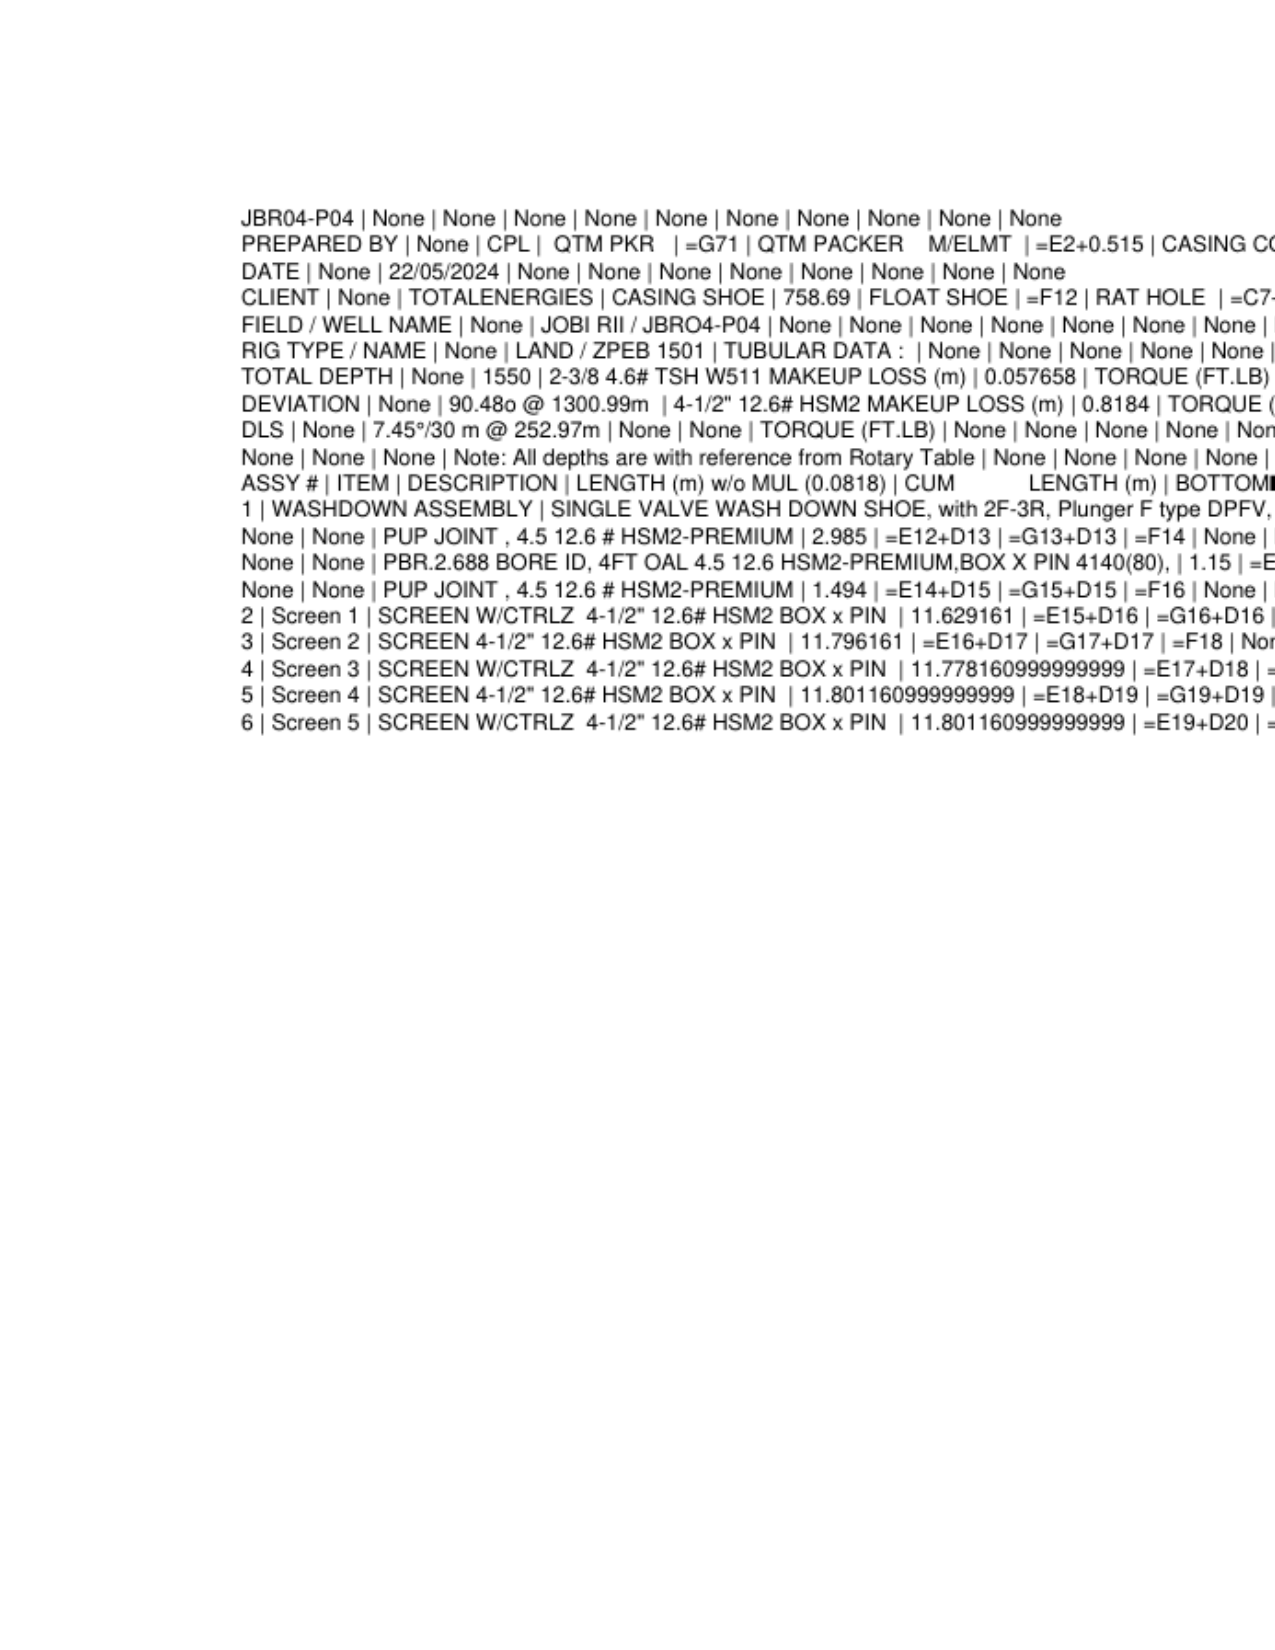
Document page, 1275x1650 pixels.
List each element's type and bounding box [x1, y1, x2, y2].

picture [168, 150, 1275, 1501]
